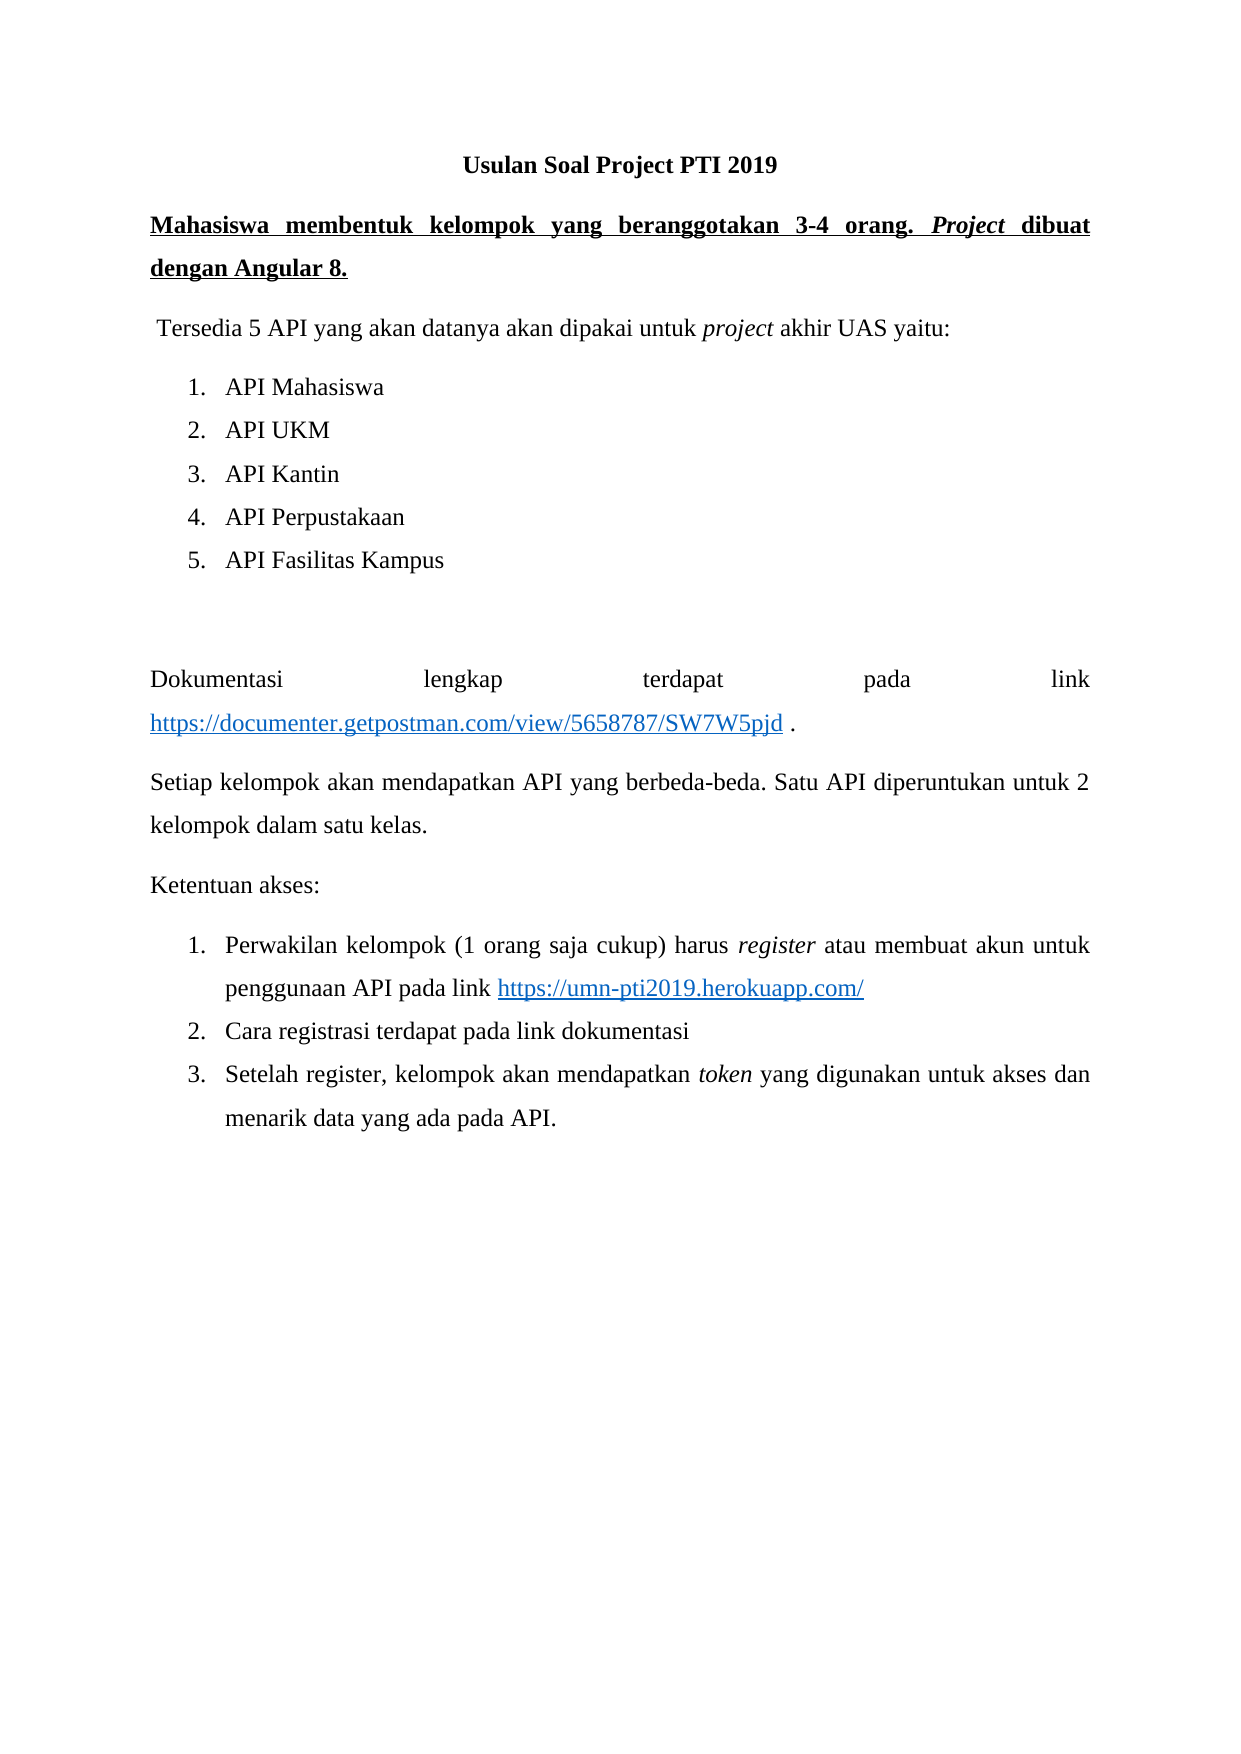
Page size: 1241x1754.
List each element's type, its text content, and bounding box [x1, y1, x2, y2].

text Usulan Soal Project PTI 2019 [150, 150, 1090, 179]
text Mahasiswa membentuk kelompok yang beranggotakan 3-4 orang. Project dibuat dengan Angular 8. [150, 210, 1090, 235]
text Mahasiswa membentuk kelompok yang beranggotakan 3-4 orang. Project dibuat dengan Angular 8. [150, 236, 1090, 282]
list Cara registrasi terdapat pada link dokumentasi [187, 1016, 1090, 1045]
list Perwakilan kelompok (1 orang saja cukup) harus register atau membuat akun untuk penggunaan API pada link https://umn-pti2019.herokuapp.com/ [187, 930, 1090, 1002]
text Dokumentasi lengkap terdapat pada link https://documenter.getpostman.com/view/5658787/SW7W5pjd . [150, 664, 1090, 736]
list API Mahasiswa [187, 372, 1090, 401]
list API Fasilitas Kampus [187, 545, 1090, 574]
list Setelah register, kelompok akan mendapatkan token yang digunakan untuk akses dan menarik data yang ada pada API. [187, 1059, 1090, 1131]
list API Kantin [187, 459, 1090, 487]
list API Perpustakaan [187, 502, 1090, 531]
text Setiap kelompok akan mendapatkan API yang berbeda-beda. Satu API diperuntukan untuk 2 kelompok dalam satu kelas. [150, 767, 1090, 839]
list API UKM [187, 416, 1090, 444]
text Ketentuan akses: [150, 870, 1090, 899]
text Tersedia 5 API yang akan datanya akan dipakai untuk project akhir UAS yaitu: [150, 313, 1090, 341]
